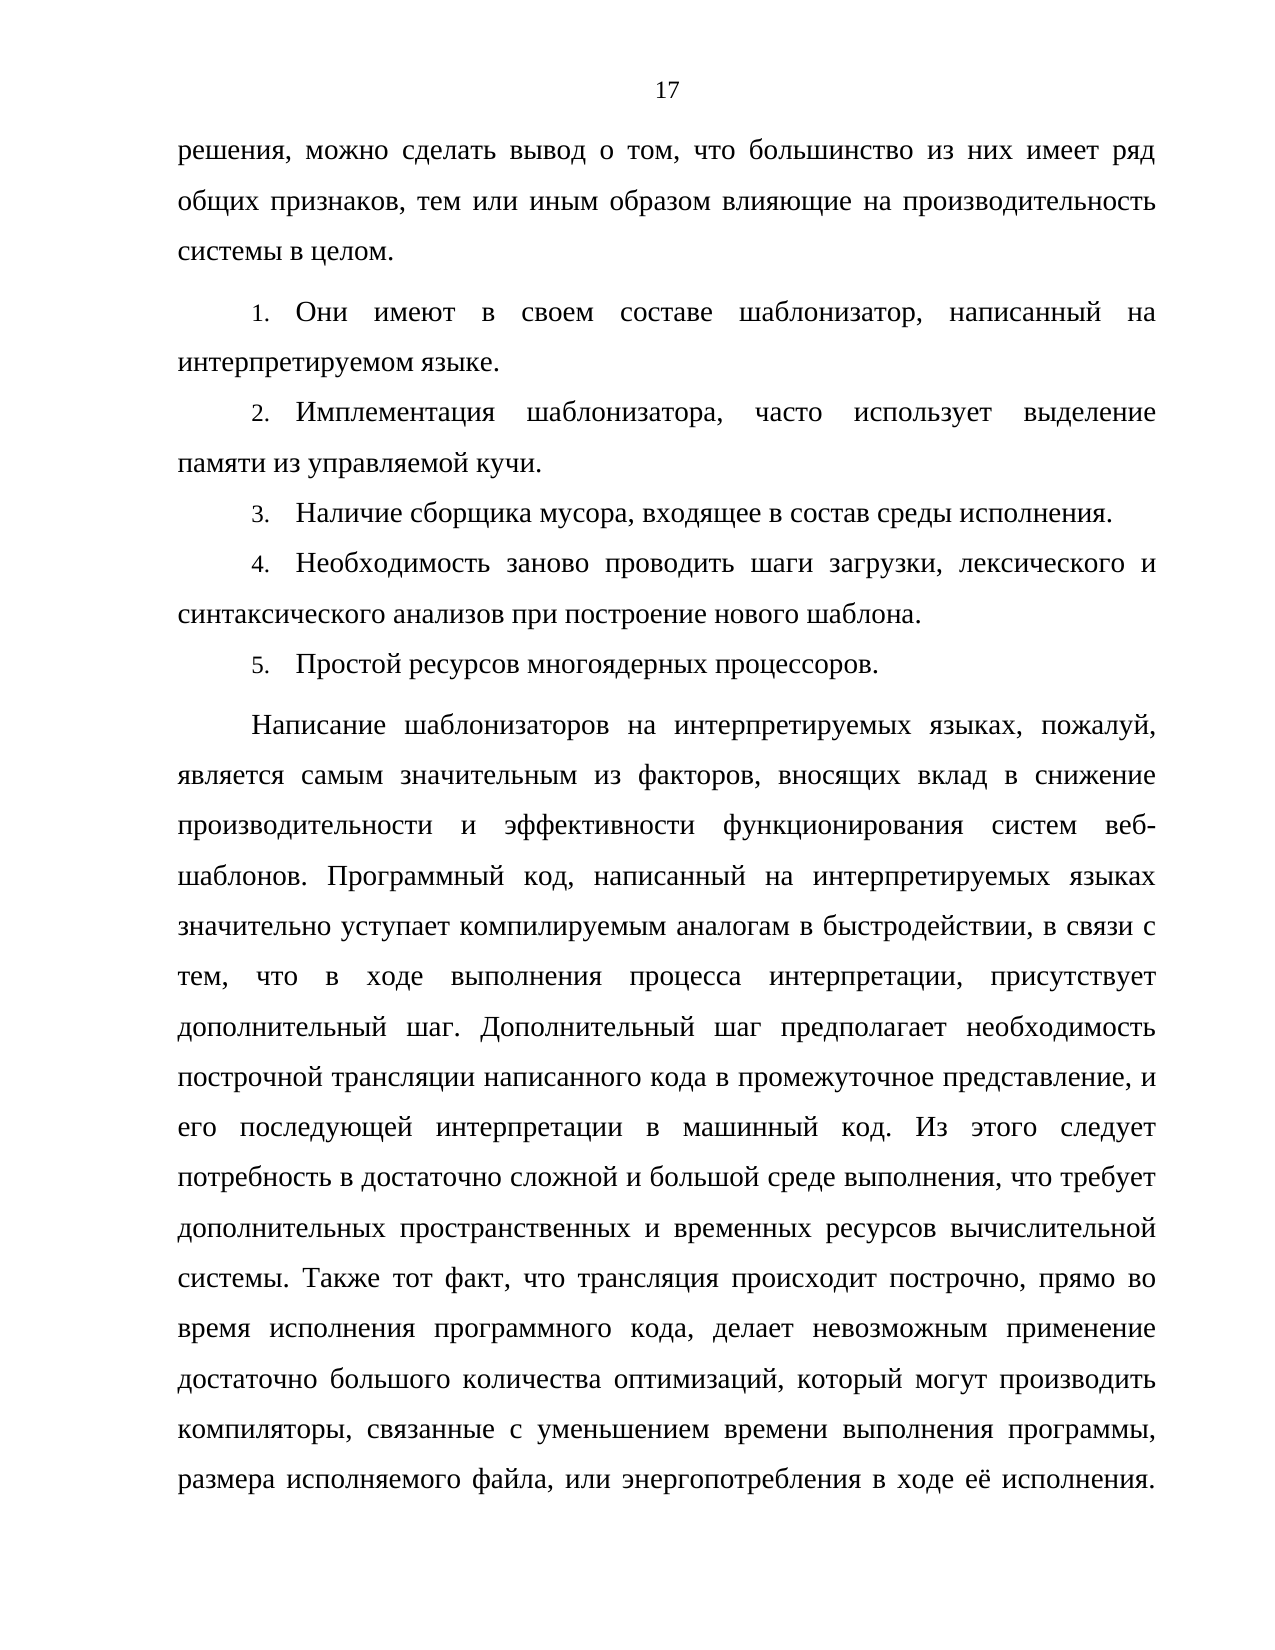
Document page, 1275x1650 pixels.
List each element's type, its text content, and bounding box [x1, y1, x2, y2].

list Имплементация шаблонизатора, часто использует выделение памяти из управляемой кучи. [177, 394, 1157, 478]
list Наличие сборщика мусора, входящее в состав среды исполнения. [177, 495, 1157, 529]
list Простой ресурсов многоядерных процессоров. [177, 646, 1157, 679]
list Необходимость заново проводить шаги загрузки, лексического и синтаксического анализов при построение нового шаблона. [177, 545, 1157, 629]
list Они имеют в своем составе шаблонизатор, написанный на интерпретируемом языке. [177, 294, 1157, 378]
